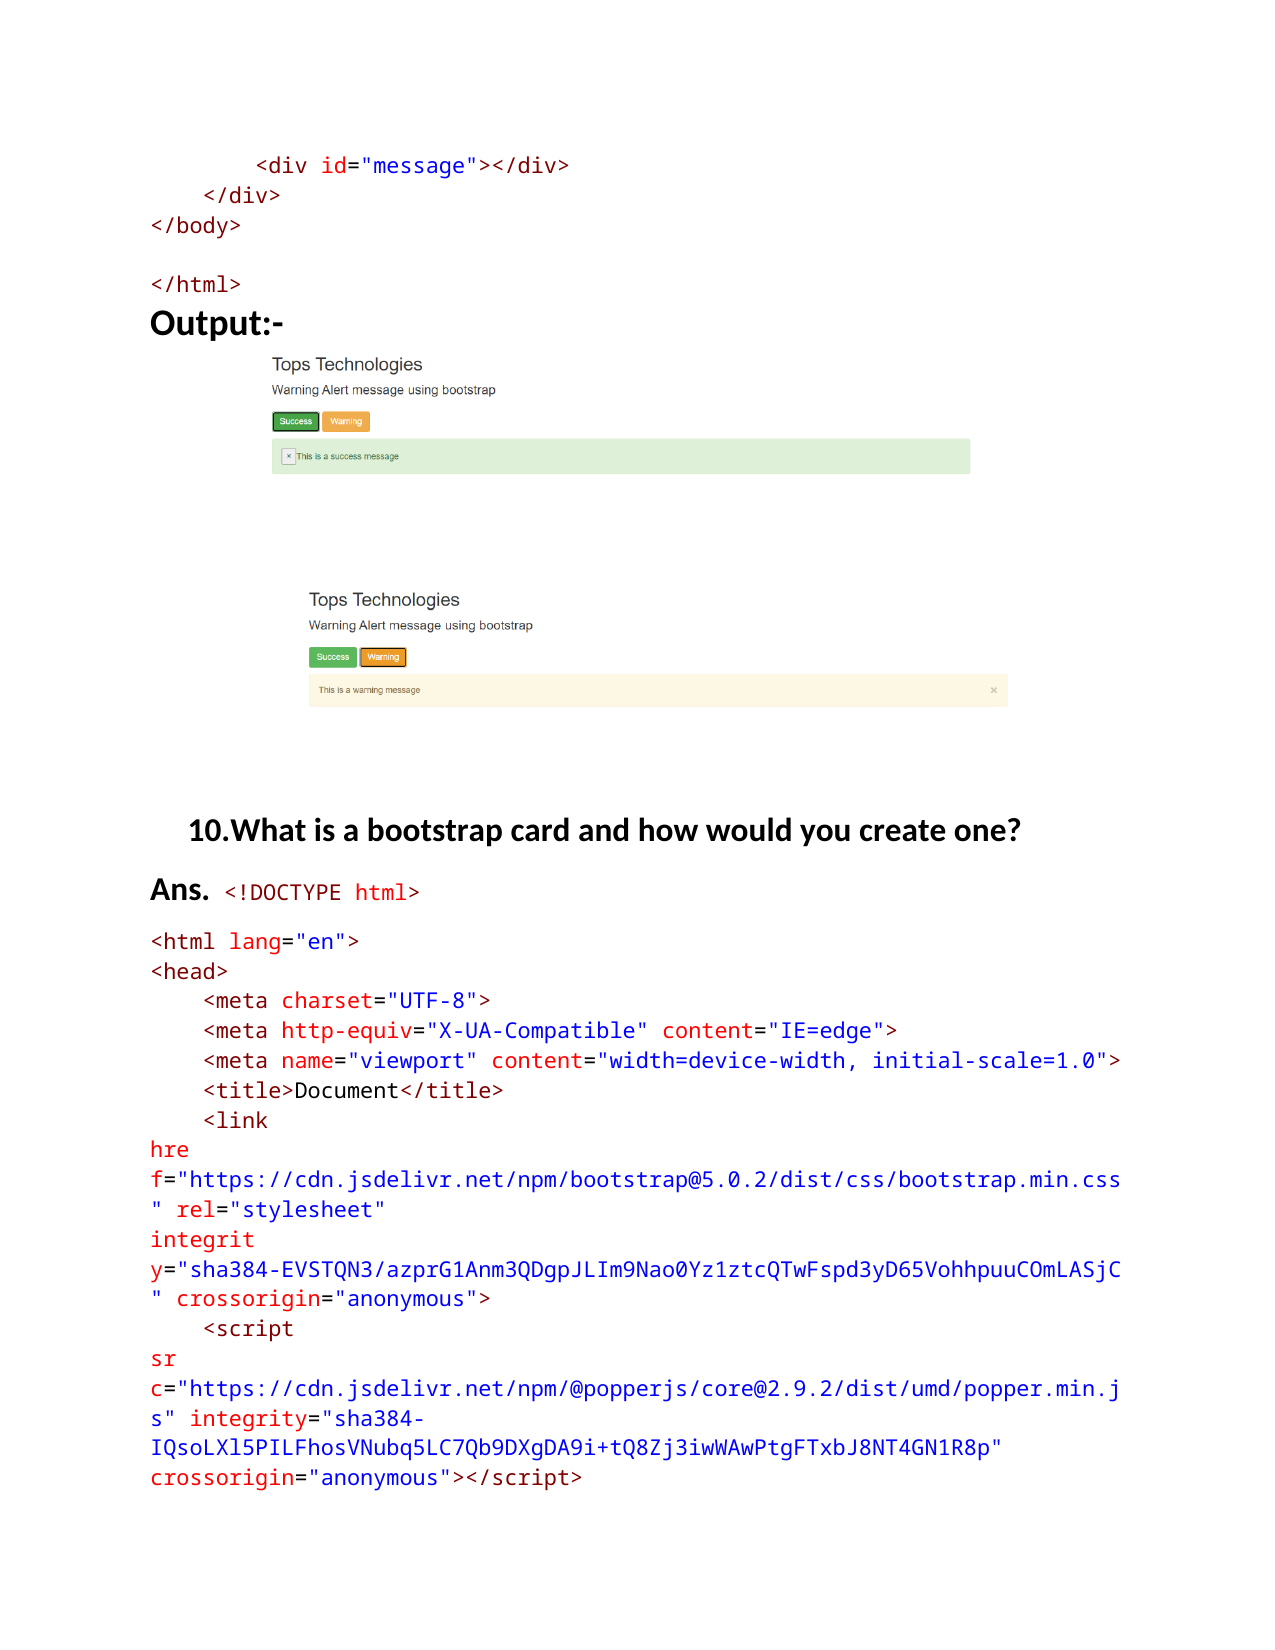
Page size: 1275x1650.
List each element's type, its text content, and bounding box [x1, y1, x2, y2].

text <meta name="viewport" content="width=device-width, initial-scale=1.0"> [150, 1045, 1125, 1075]
text 10.What is a bootstrap card and how would you create one? [187, 809, 1125, 849]
text Ans. <!DOCTYPE html> [150, 868, 1125, 909]
text Output:- [150, 299, 1125, 345]
text <link href="https://cdn.jsdelivr.net/npm/bootstrap@5.0.2/dist/css/bootstrap.min.css" rel="stylesheet" integrity="sha384-EVSTQN3/azprG1Anm3QDgpJLIm9Nao0Yz1ztcQTwFspd3yD65VohhpuuCOmLASjC" crossorigin="anonymous"> [150, 1104, 1125, 1313]
text <meta charset="UTF-8"> [150, 985, 1125, 1015]
text <title>Document</title> [150, 1075, 1125, 1104]
text </div> [150, 180, 1125, 209]
text <script src="https://cdn.jsdelivr.net/npm/@popperjs/core@2.9.2/dist/umd/popper.min.js" integrity="sha384-IQsoLXl5PILFhosVNubq5LC7Qb9DXgDA9i+tQ8Zj3iwWAwPtgFTxbJ8NT4GN1R8p" crossorigin="anonymous"></script> [150, 1313, 1125, 1492]
text <meta http-equiv="X-UA-Compatible" content="IE=edge"> [150, 1015, 1125, 1045]
text <html lang="en"> [150, 926, 1125, 956]
picture [150, 344, 1128, 791]
text </html> [150, 269, 1125, 299]
text <div id="message"></div> [150, 150, 1125, 180]
text <head> [150, 956, 1125, 985]
text </body> [150, 209, 1125, 239]
